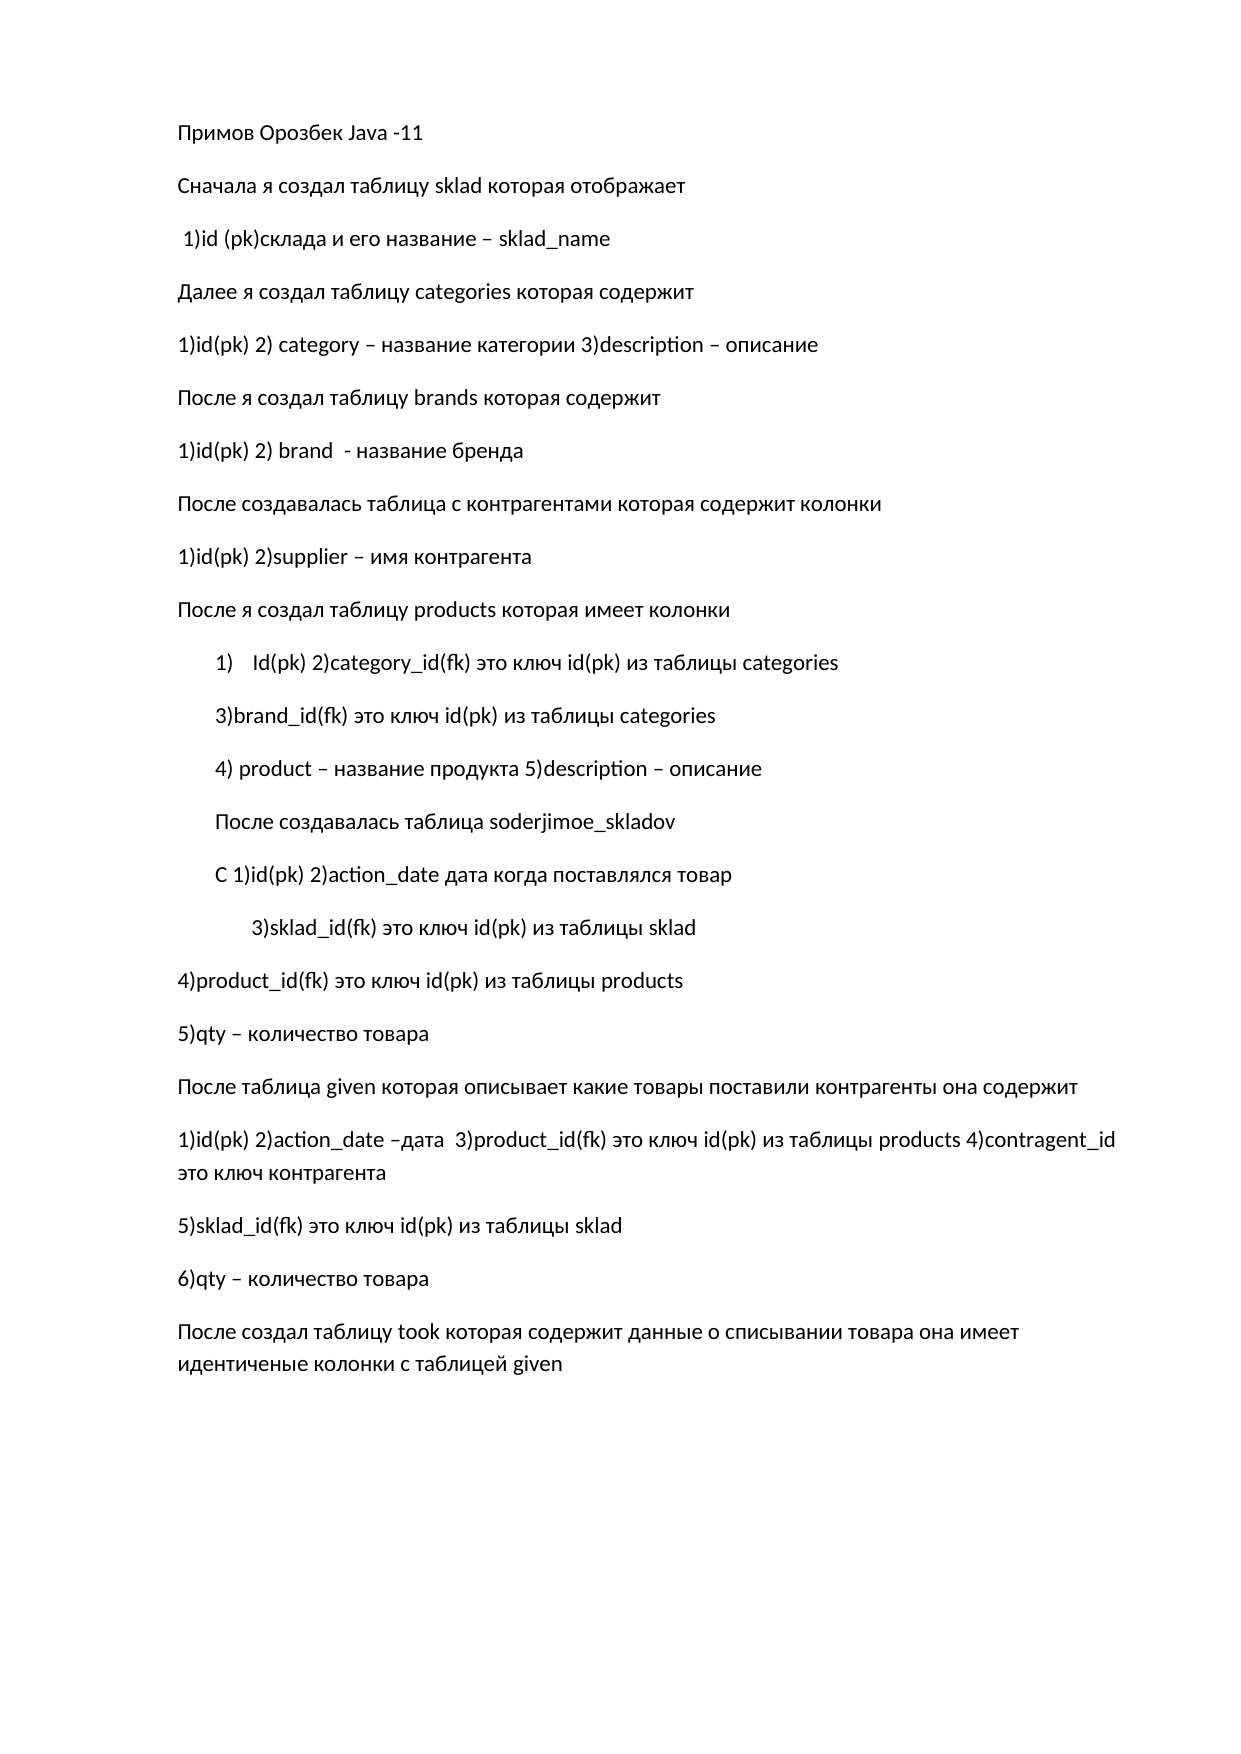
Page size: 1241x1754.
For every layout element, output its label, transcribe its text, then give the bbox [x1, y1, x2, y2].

text 1)id(pk) 2) category – название категории 3)description – описание [177, 330, 1152, 358]
text Сначала я создал таблицу sklad которая отображает [177, 171, 1152, 199]
text 3)sklad_id(fk) это ключ id(pk) из таблицы sklad [177, 913, 1152, 941]
text 1)id(pk) 2)supplier – имя контрагента [177, 542, 1152, 570]
text 4)product_id(fk) это ключ id(pk) из таблицы products [177, 966, 1152, 994]
text 6)qty – количество товара [177, 1264, 1152, 1292]
text 5)sklad_id(fk) это ключ id(pk) из таблицы sklad [177, 1211, 1152, 1239]
text После я создал таблицу brands которая содержит [177, 383, 1152, 411]
text 1)id (pk)склада и его название – sklad_name [177, 224, 1152, 252]
text С 1)id(pk) 2)action_date дата когда поставлялся товар [215, 860, 1152, 888]
text После создавалась таблица soderjimoe_skladov [215, 807, 1152, 835]
text Примов Орозбек Java -11 [177, 118, 1152, 146]
text После создавалась таблица с контрагентами которая содержит колонки [177, 489, 1152, 517]
text 3)brand_id(fk) это ключ id(pk) из таблицы categories [215, 701, 1152, 729]
text 1)id(pk) 2) brand - название бренда [177, 436, 1152, 464]
text 1)id(pk) 2)action_date –дата 3)product_id(fk) это ключ id(pk) из таблицы products 4)contragent_id это ключ контрагента [177, 1126, 1152, 1186]
text После я создал таблицу products которая имеет колонки [177, 595, 1152, 623]
text Далее я создал таблицу categories которая содержит [177, 277, 1152, 305]
text После таблица given которая описывает какие товары поставили контрагенты она содержит [177, 1072, 1152, 1101]
text После создал таблицу took которая содержит данные о списывании товара она имеет идентиченые колонки с таблицей given [177, 1317, 1152, 1377]
text 4) product – название продукта 5)description – описание [215, 754, 1152, 782]
text 5)qty – количество товара [177, 1019, 1152, 1047]
list Id(pk) 2)category_id(fk) это ключ id(pk) из таблицы categories [215, 648, 1152, 676]
